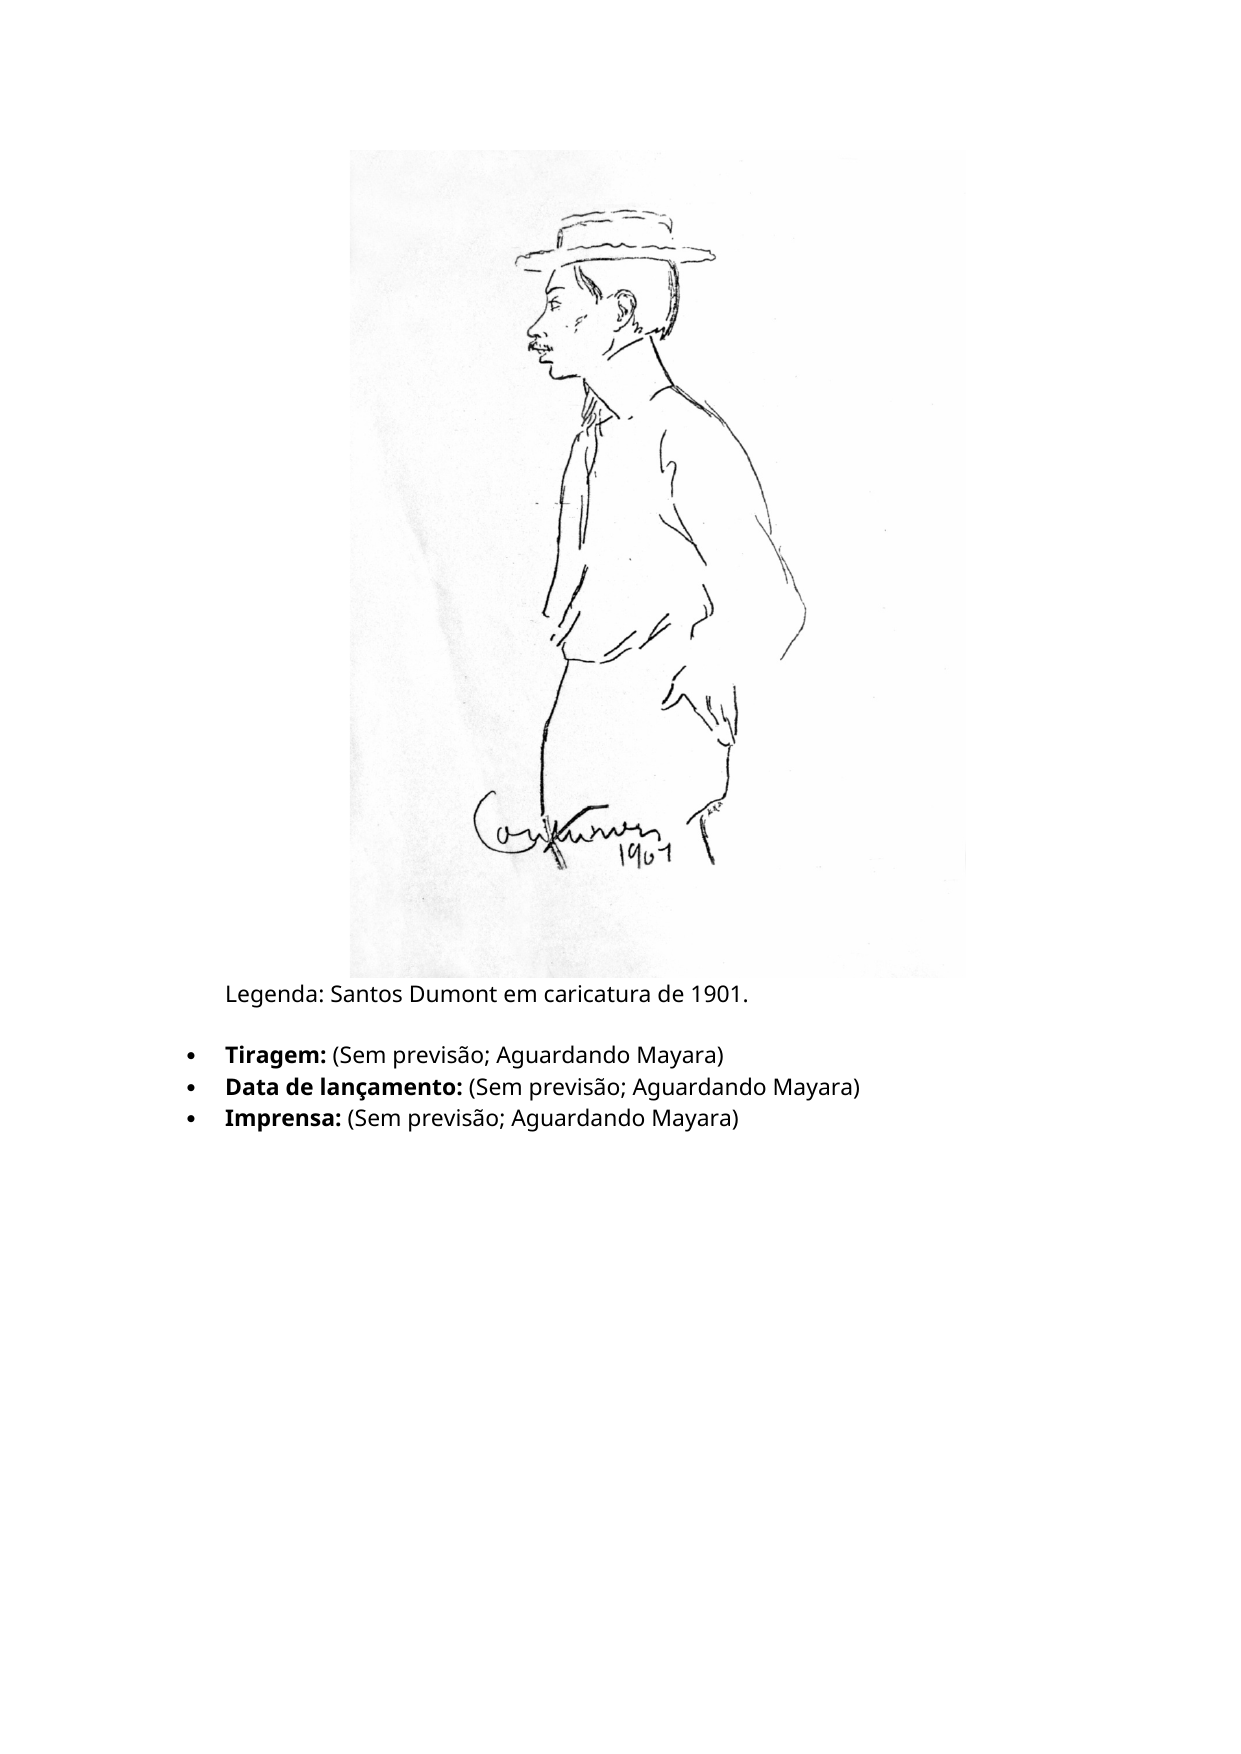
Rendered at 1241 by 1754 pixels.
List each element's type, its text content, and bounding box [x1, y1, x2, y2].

list Imprensa: (Sem previsão; Aguardando Mayara) [187, 1102, 1090, 1133]
text Legenda: Santos Dumont em caricatura de 1901. [225, 977, 1090, 1039]
list Tiragem: (Sem previsão; Aguardando Mayara) [187, 1039, 1090, 1071]
list Data de lançamento: (Sem previsão; Aguardando Mayara) [187, 1071, 1090, 1102]
picture [349, 150, 966, 978]
